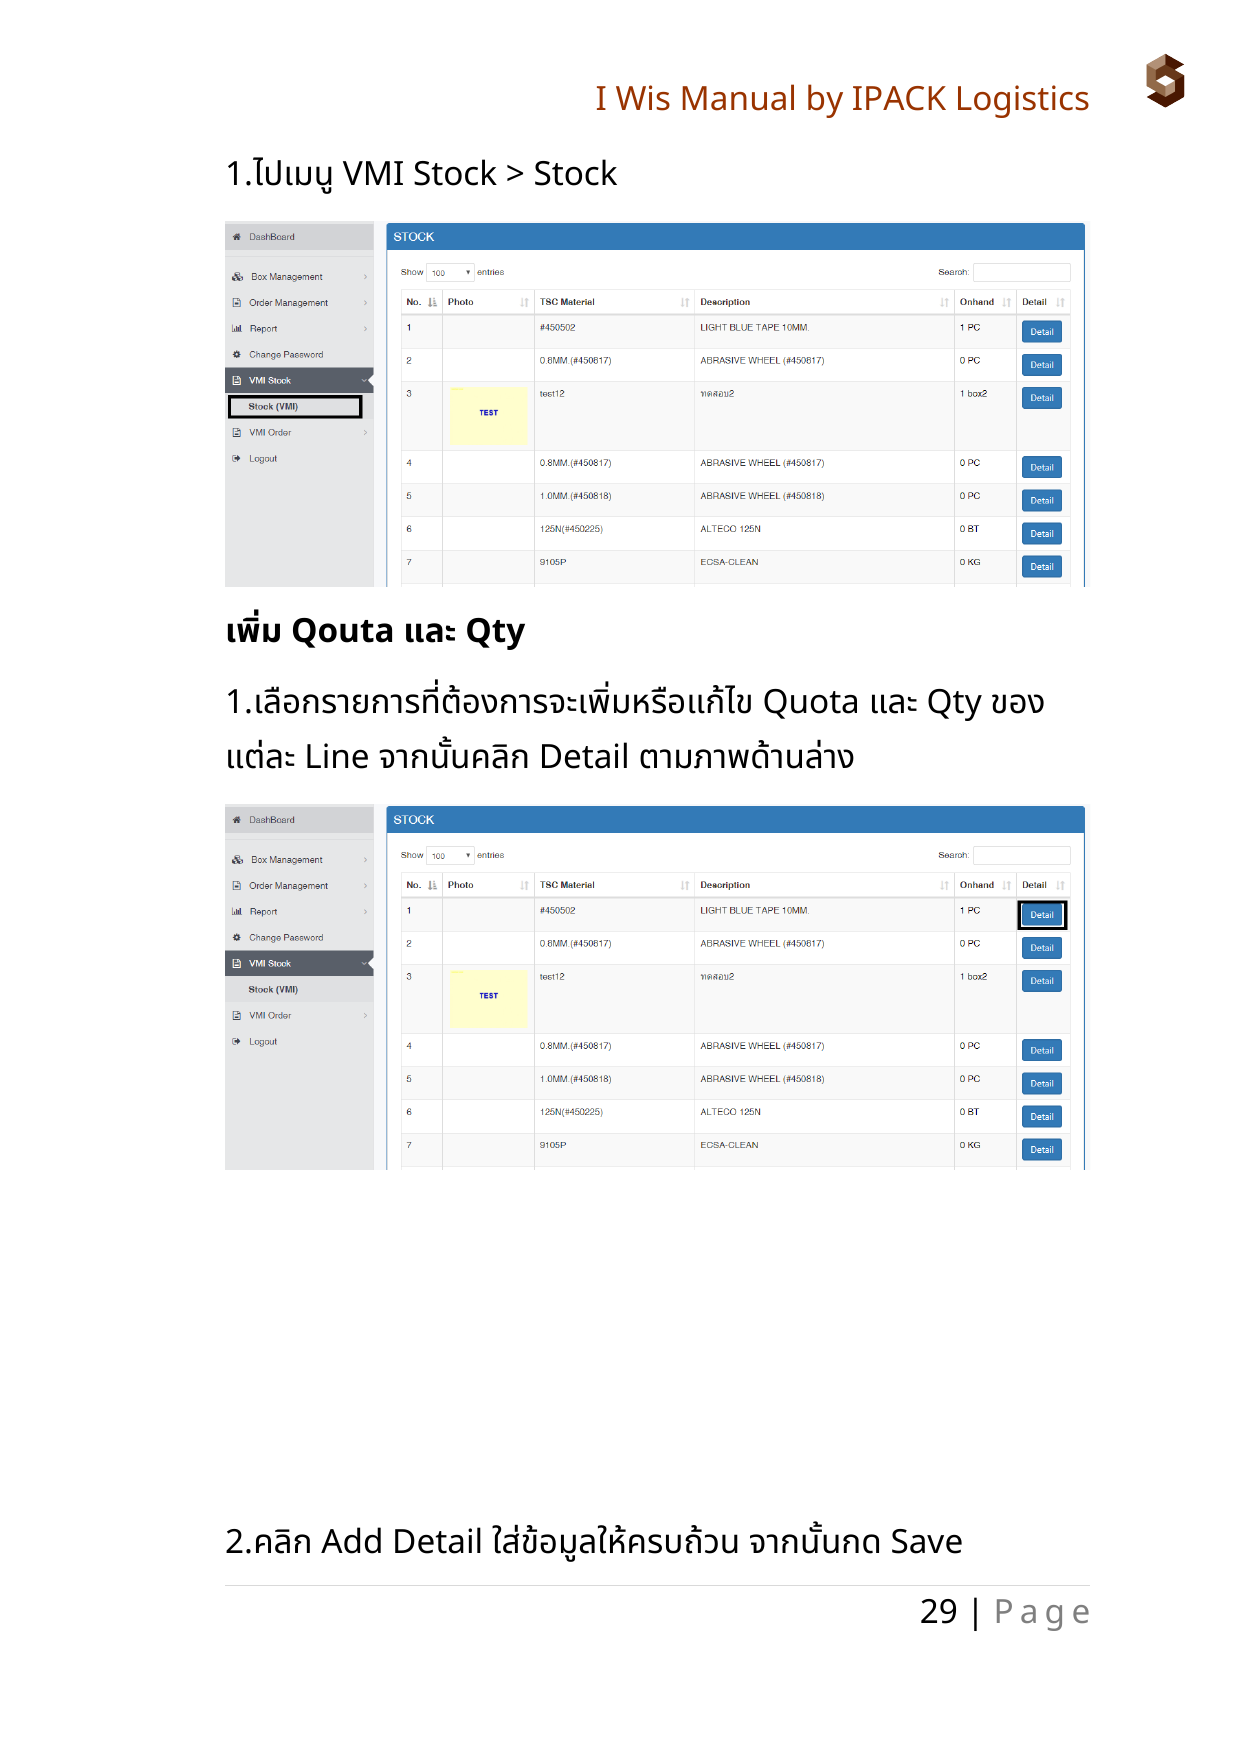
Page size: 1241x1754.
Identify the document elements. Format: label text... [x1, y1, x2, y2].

picture [225, 804, 1091, 1170]
text 2.คลิก Add Detail ใส่ข้อมูลให้ครบถ้วน จากนั้นกด Save [225, 1518, 1090, 1569]
picture [225, 221, 1091, 587]
text เพิ่ม Qouta และ Qty [225, 607, 1090, 658]
picture [1141, 51, 1185, 108]
text 1.เลือกรายการที่ต้องการจะเพิ่มหรือแก้ไข Quota และ Qty ของแต่ละ Line จากนั้นคลิก Detail ตามภาพด้านล่าง [225, 678, 1090, 783]
text 1.ไปเมนู VMI Stock > Stock [225, 150, 1090, 201]
